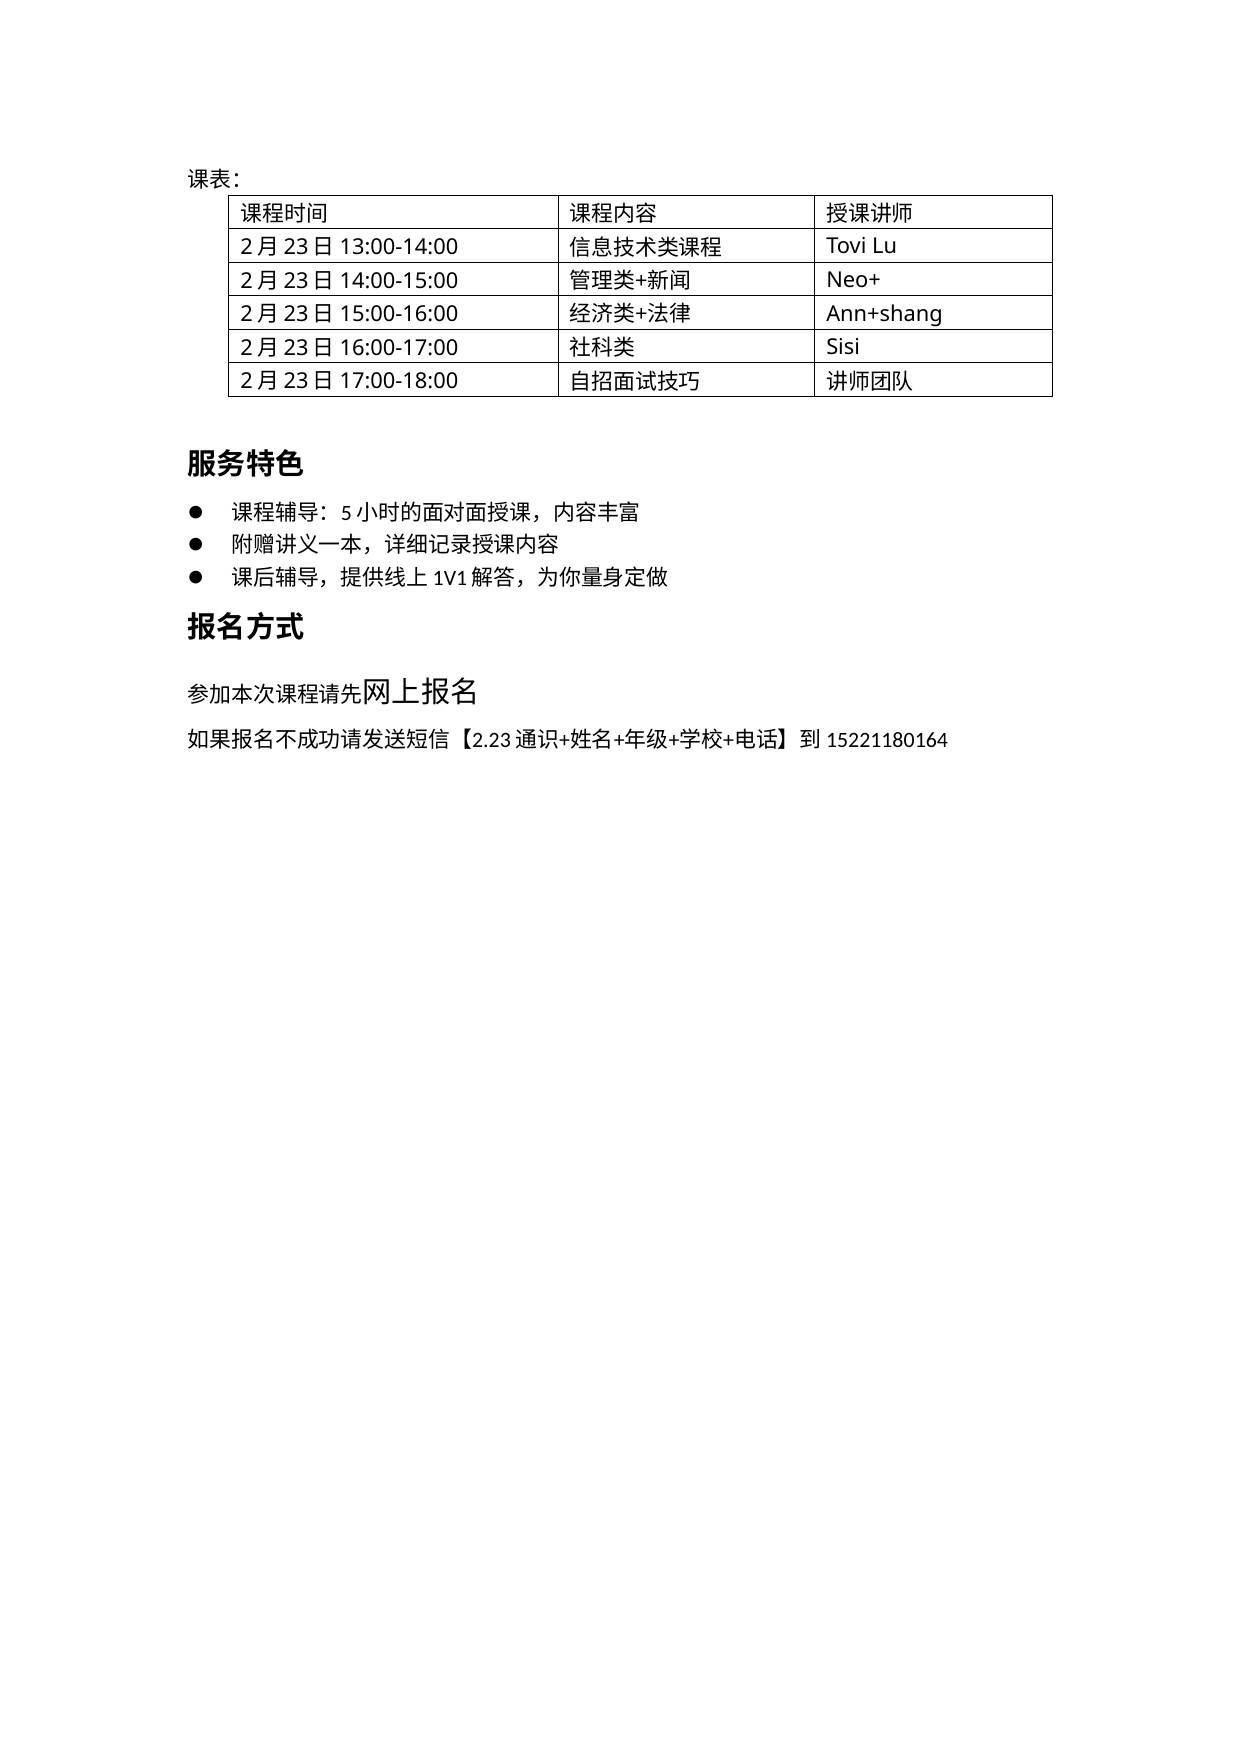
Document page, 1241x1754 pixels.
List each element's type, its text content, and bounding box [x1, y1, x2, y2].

text 参加本次课程请先网上报名 [187, 657, 1053, 722]
table_cell 2月23日 14:00-15:00 [229, 263, 558, 295]
table_cell Sisi [815, 330, 1052, 362]
table_cell 2月23日 17:00-18:00 [229, 363, 558, 396]
table_header 授课讲师 [815, 196, 1052, 228]
table_cell 信息技术类课程 [559, 229, 814, 262]
table_cell 2月23日 13:00-14:00 [229, 229, 558, 262]
table_header 课程时间 [229, 196, 558, 228]
table_cell Ann+shang [815, 296, 1052, 329]
list 课后辅导，提供线上1V1解答，为你量身定做 [187, 559, 1053, 592]
table_cell 讲师团队 [815, 363, 1052, 396]
text 课表： [187, 162, 1053, 194]
table_cell 经济类+法律 [559, 296, 814, 329]
text 报名方式 [187, 592, 1053, 657]
list 课程辅导：5小时的面对面授课，内容丰富 [187, 494, 1053, 527]
table_cell 自招面试技巧 [559, 363, 814, 396]
list 附赠讲义一本，详细记录授课内容 [187, 527, 1053, 559]
table_cell 管理类+新闻 [559, 263, 814, 295]
table_cell Tovi Lu [815, 229, 1052, 262]
table_cell 2月23日 15:00-16:00 [229, 296, 558, 329]
text 如果报名不成功请发送短信【2.23通识+姓名+年级+学校+电话】到15221180164 [187, 722, 1053, 754]
table_cell 2月23日 16:00-17:00 [229, 330, 558, 362]
text 服务特色 [187, 429, 1053, 494]
table_header 课程内容 [559, 196, 814, 228]
table_cell 社科类 [559, 330, 814, 362]
table_cell Neo+ [815, 263, 1052, 295]
